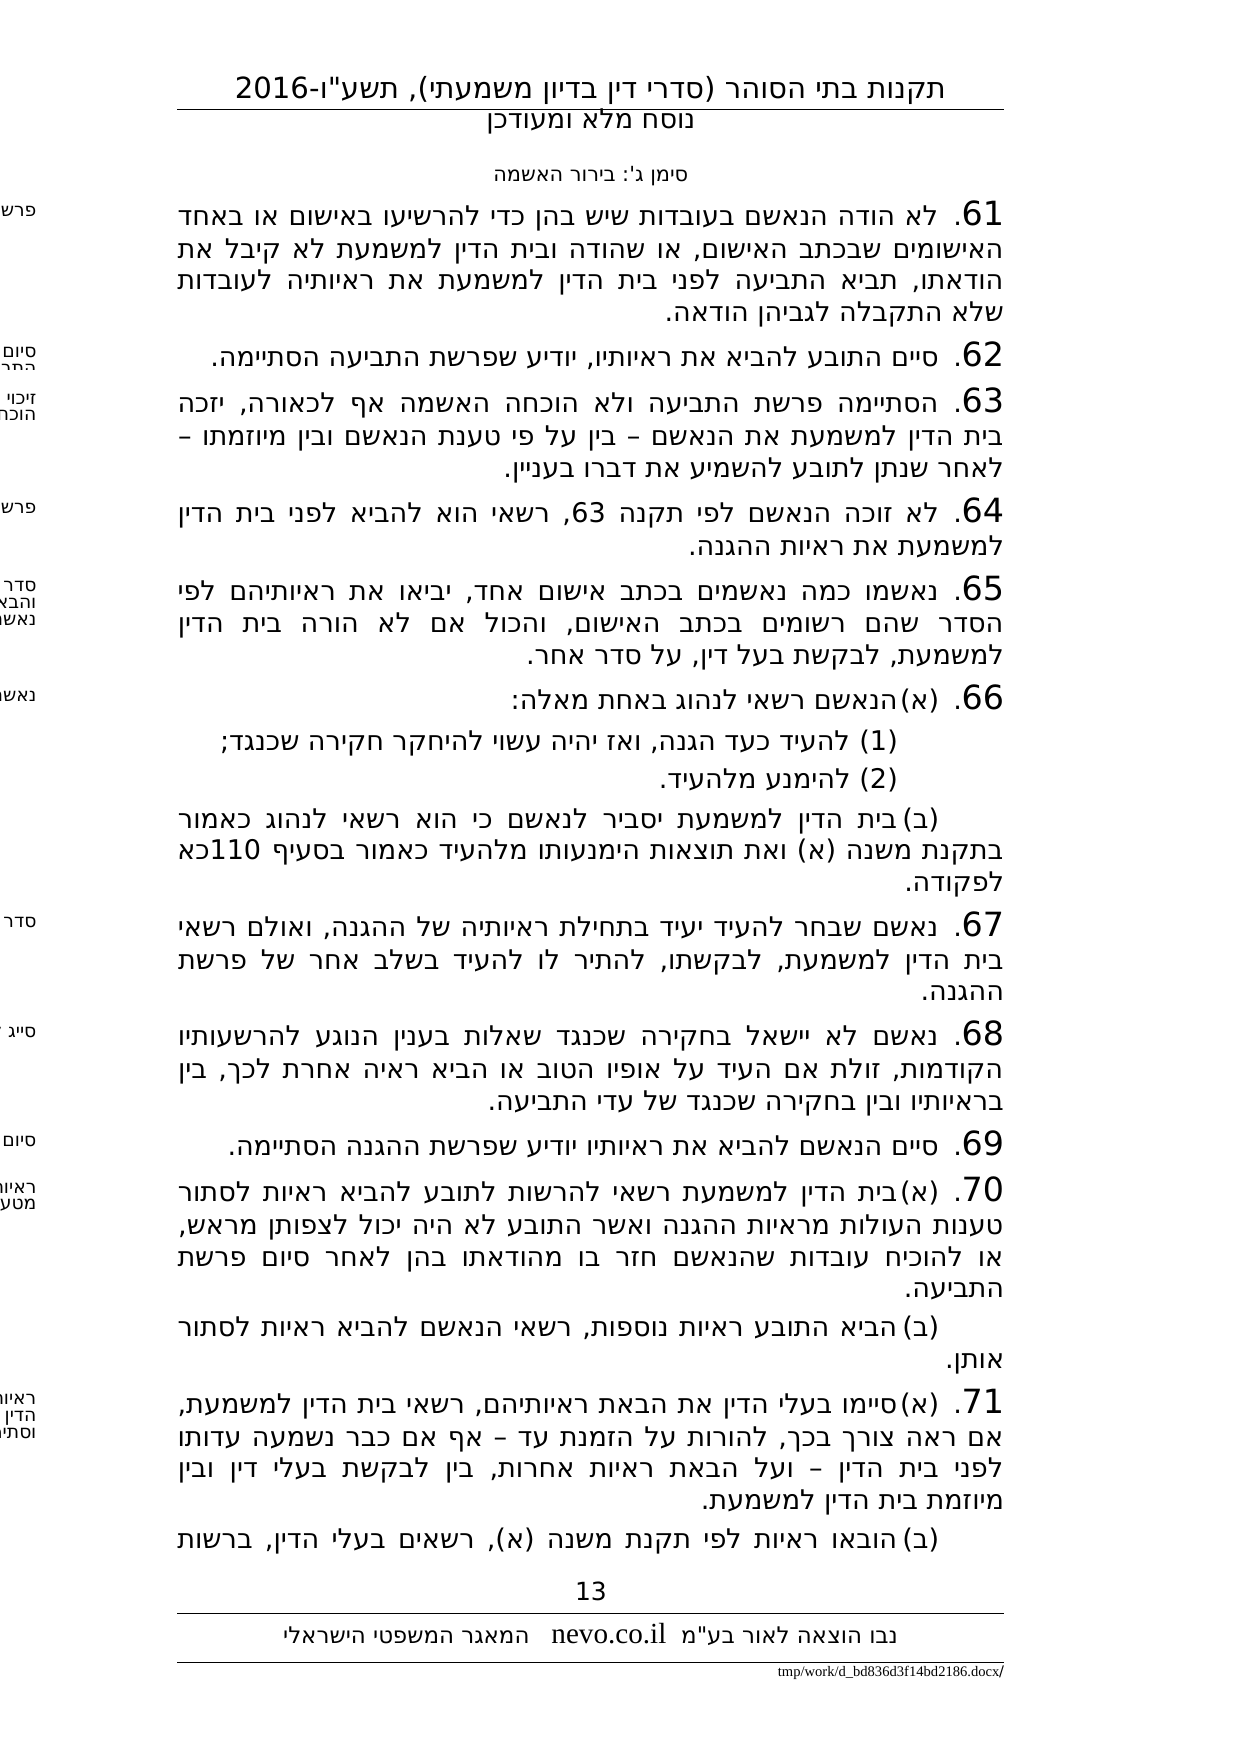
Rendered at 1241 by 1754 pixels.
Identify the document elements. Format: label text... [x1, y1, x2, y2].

text 70. (א) בית הדין למשמעת רשאי להרשות לתובע להביא ראיות לסתור טענות העולות מראיות ההגנה ואשר התובע לא היה יכול לצפותן מראש, או להוכיח עובדות שהנאשם חזר בו מהודאתו בהן לאחר סיום פרשת התביעה. [177, 1170, 1004, 1304]
text סימן ג': בירור האשמה [177, 162, 1004, 187]
text 71. (א) סיימו בעלי הדין את הבאת ראיותיהם, רשאי בית הדין למשמעת, אם ראה צורך בכך, להורות על הזמנת עד – אף אם כבר נשמעה עדותו לפני בית הדין – ועל הבאת ראיות אחרות, בין לבקשת בעלי דין ובין מיוזמת בית הדין למשמעת. [177, 1382, 1004, 1516]
text (1) להעיד כעד הגנה, ואז יהיה עשוי להיחקר חקירה שכנגד; [177, 725, 898, 756]
text 63. הסתיימה פרשת התביעה ולא הוכחה האשמה אף לכאורה, יזכה בית הדין למשמעת את הנאשם – בין על פי טענת הנאשם ובין מיוזמתו – לאחר שנתן לתובע להשמיע את דברו בעניין. [177, 382, 1004, 483]
text (ב) בית הדין למשמעת יסביר לנאשם כי הוא רשאי לנהוג כאמור בתקנת משנה (א) ואת תוצאות הימנעותו מלהעיד כאמור בסעיף 110כא לפקודה. [177, 803, 1004, 898]
text 66. (א) הנאשם רשאי לנהוג באחת מאלה: [177, 678, 1004, 717]
text 62. סיים התובע להביא את ראיותיו, יודיע שפרשת התביעה הסתיימה. [177, 335, 1004, 374]
text 68. נאשם לא יישאל בחקירה שכנגד שאלות בענין הנוגע להרשעותיו הקודמות, זולת אם העיד על אופיו הטוב או הביא ראיה אחרת לכך, בין בראיותיו ובין בחקירה שכנגד של עדי התביעה. [177, 1014, 1004, 1117]
text 61. לא הודה הנאשם בעובדות שיש בהן כדי להרשיעו באישום או באחד האישומים שבכתב האישום, או שהודה ובית הדין למשמעת לא קיבל את הודאתו, תביא התביעה לפני בית הדין למשמעת את ראיותיה לעובדות שלא התקבלה לגביהן הודאה. [177, 194, 1004, 328]
text 69. סיים הנאשם להביא את ראיותיו יודיע שפרשת ההגנה הסתיימה. [177, 1124, 1004, 1163]
text 65. נאשמו כמה נאשמים בכתב אישום אחד, יביאו את ראיותיהם לפי הסדר שהם רשומים בכתב האישום, והכול אם לא הורה בית הדין למשמעת, לבקשת בעל דין, על סדר אחר. [177, 569, 1004, 671]
text 67. נאשם שבחר להעיד יעיד בתחילת ראיותיה של ההגנה, ואולם רשאי בית הדין למשמעת, לבקשתו, להתיר לו להעיד בשלב אחר של פרשת ההגנה. [177, 905, 1004, 1007]
text (2) להימנע מלהעיד. [177, 764, 898, 795]
text (ב) הביא התובע ראיות נוספות, רשאי הנאשם להביא ראיות לסתור אותן. [177, 1311, 1004, 1374]
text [177, 1523, 1004, 1555]
text 64. לא זוכה הנאשם לפי תקנה 63, רשאי הוא להביא לפני בית הדין למשמעת את ראיות ההגנה. [177, 491, 1004, 561]
